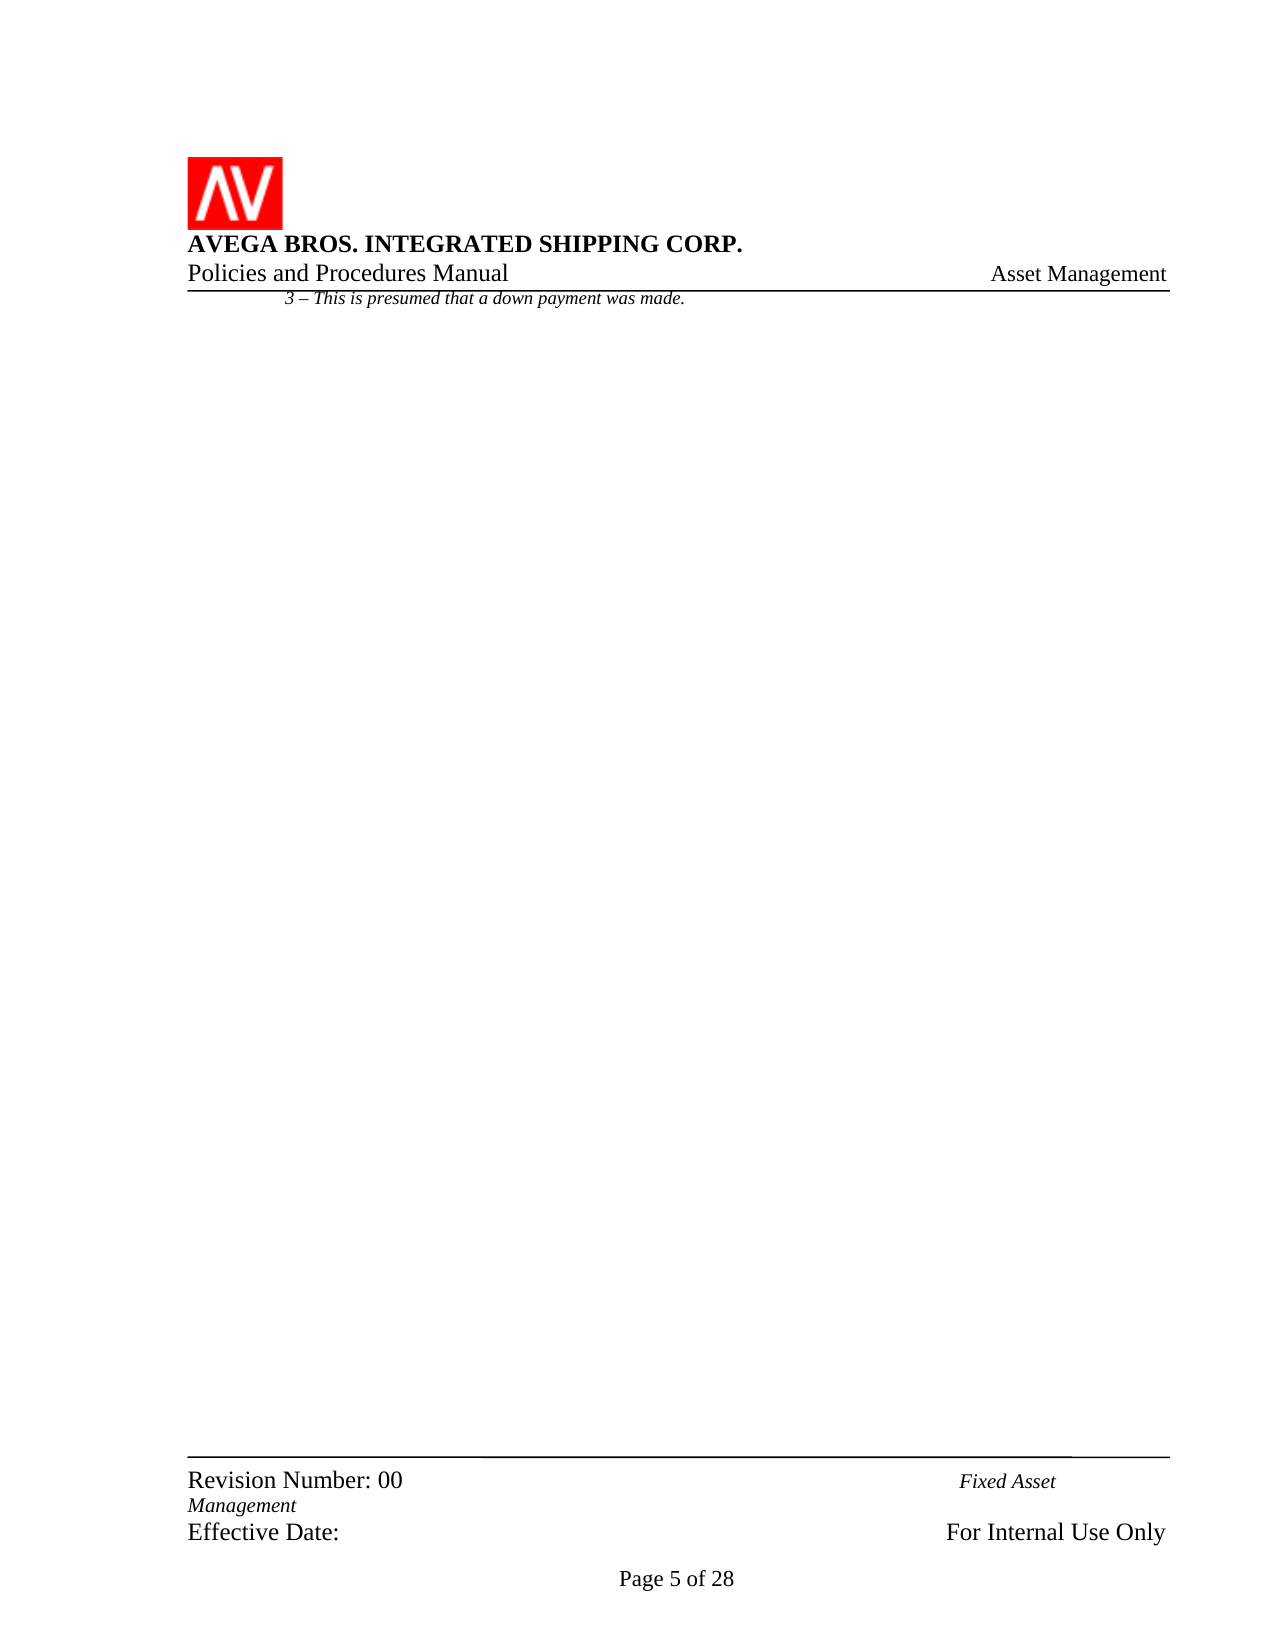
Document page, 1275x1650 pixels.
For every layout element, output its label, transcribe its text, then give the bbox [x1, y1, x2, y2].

list 3 – This is presumed that a down payment was made. [285, 287, 1170, 308]
picture [187, 157, 283, 230]
